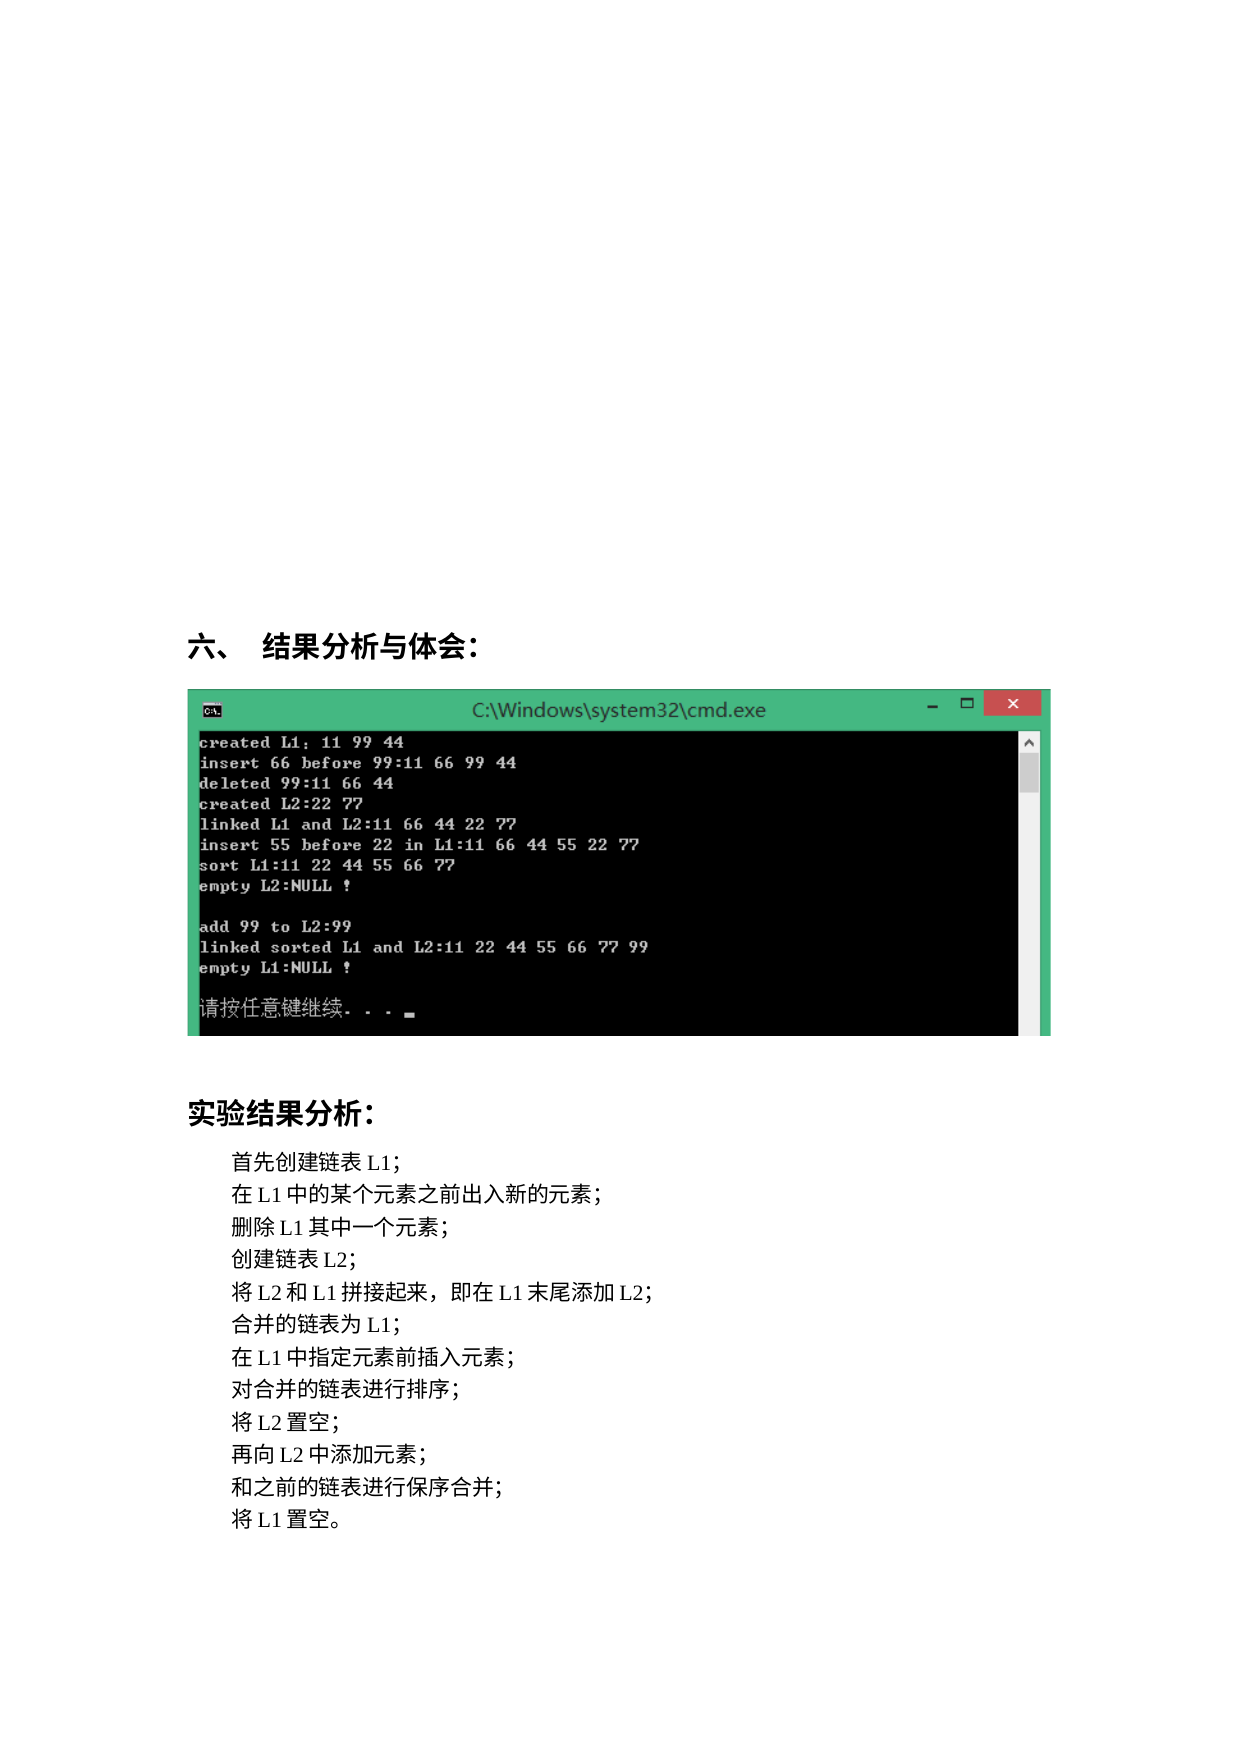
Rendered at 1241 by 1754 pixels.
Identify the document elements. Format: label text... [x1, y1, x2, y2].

text 对合并的链表进行排序； [187, 1372, 1053, 1404]
text 将L2置空； [187, 1404, 1053, 1437]
text 在L1中指定元素前插入元素； [187, 1339, 1053, 1372]
text 将L2和L1拼接起来，即在L1末尾添加L2； [187, 1274, 1053, 1307]
text 将L1置空。 [187, 1502, 1053, 1534]
list 结果分析与体会： [187, 612, 1053, 677]
text 和之前的链表进行保序合并； [187, 1469, 1053, 1502]
picture [187, 689, 1051, 1036]
text 创建链表L2； [187, 1242, 1053, 1274]
text 在L1中的某个元素之前出入新的元素； [187, 1177, 1053, 1209]
text 再向L2中添加元素； [187, 1437, 1053, 1469]
text 首先创建链表L1； [187, 1144, 1053, 1177]
text 删除L1其中一个元素； [187, 1209, 1053, 1242]
text 实验结果分析： [187, 1079, 1053, 1144]
text 合并的链表为L1； [187, 1307, 1053, 1339]
